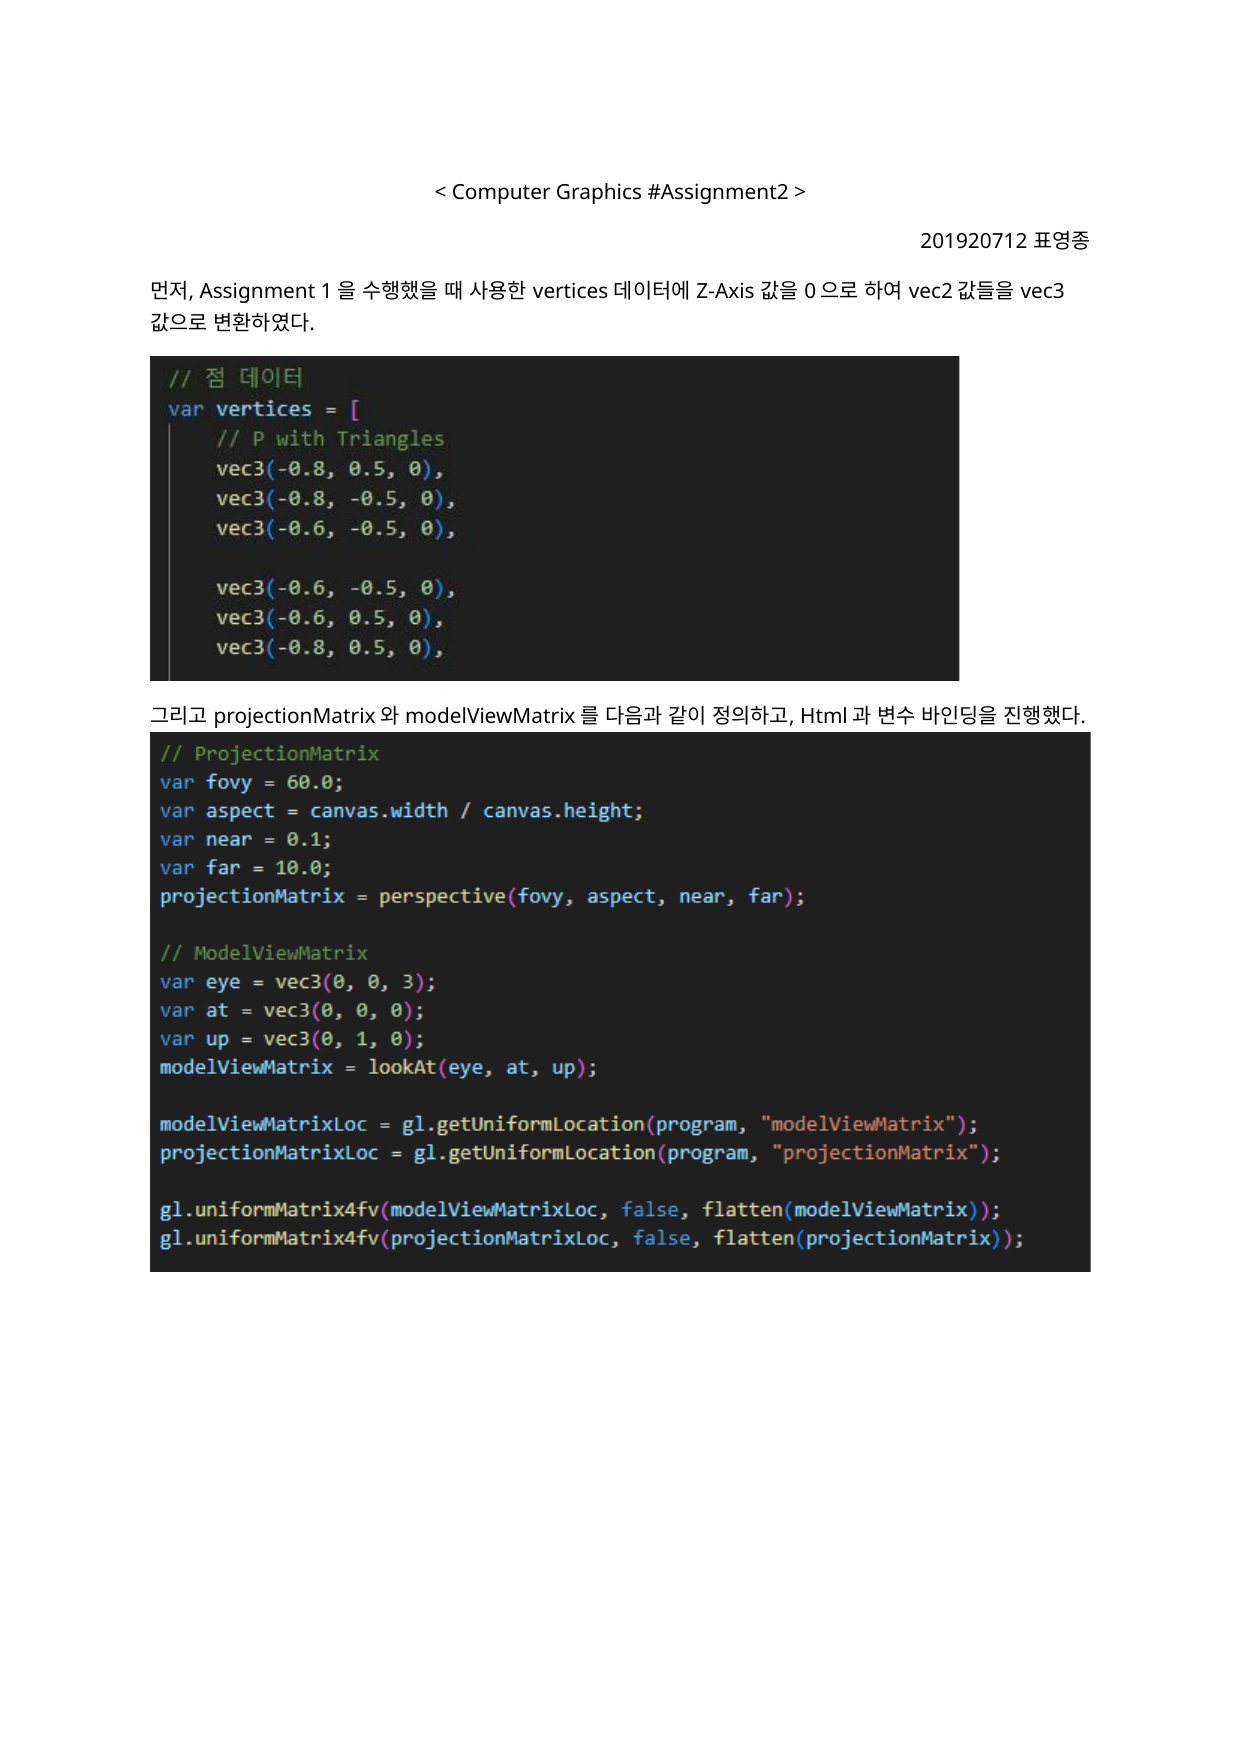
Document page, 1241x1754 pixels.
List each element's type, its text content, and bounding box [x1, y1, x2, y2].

picture [150, 732, 1091, 1272]
text 그리고 projectionMatrix와 modelViewMatrix를 다음과 같이 정의하고, Html과 변수 바인딩을 진행했다. [150, 700, 1090, 732]
picture [150, 356, 960, 681]
text < Computer Graphics #Assignment2 > [150, 177, 1090, 206]
text 먼저, Assignment 1을 수행했을 때 사용한 vertices 데이터에 Z-Axis 값을 0으로 하여 vec2값들을 vec3값으로 변환하였다. [150, 274, 1090, 337]
text 201920712 표영종 [150, 224, 1090, 255]
